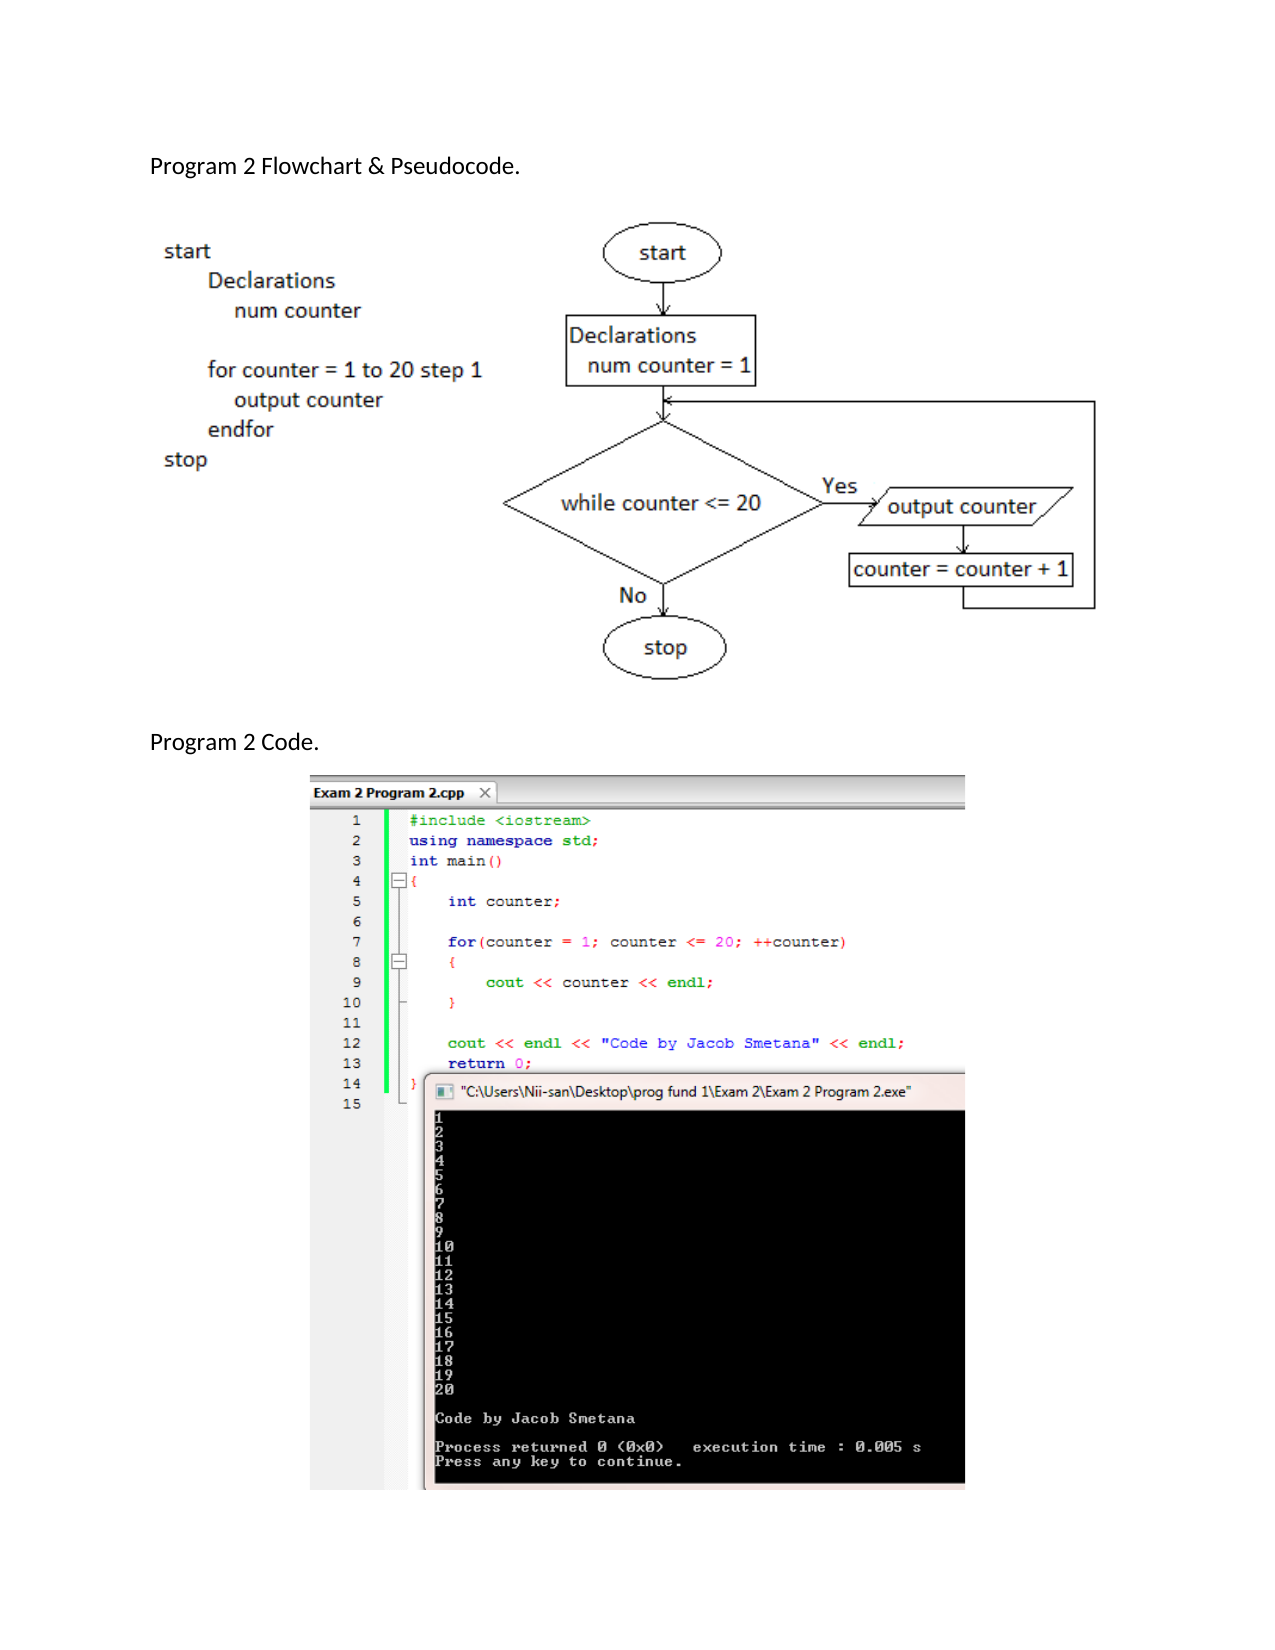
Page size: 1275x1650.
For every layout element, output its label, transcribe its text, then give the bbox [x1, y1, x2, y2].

text Program 2 Code. [150, 726, 1125, 757]
picture [309, 775, 966, 1490]
picture [150, 199, 1127, 708]
text Program 2 Flowchart & Pseudocode. [150, 150, 1125, 181]
